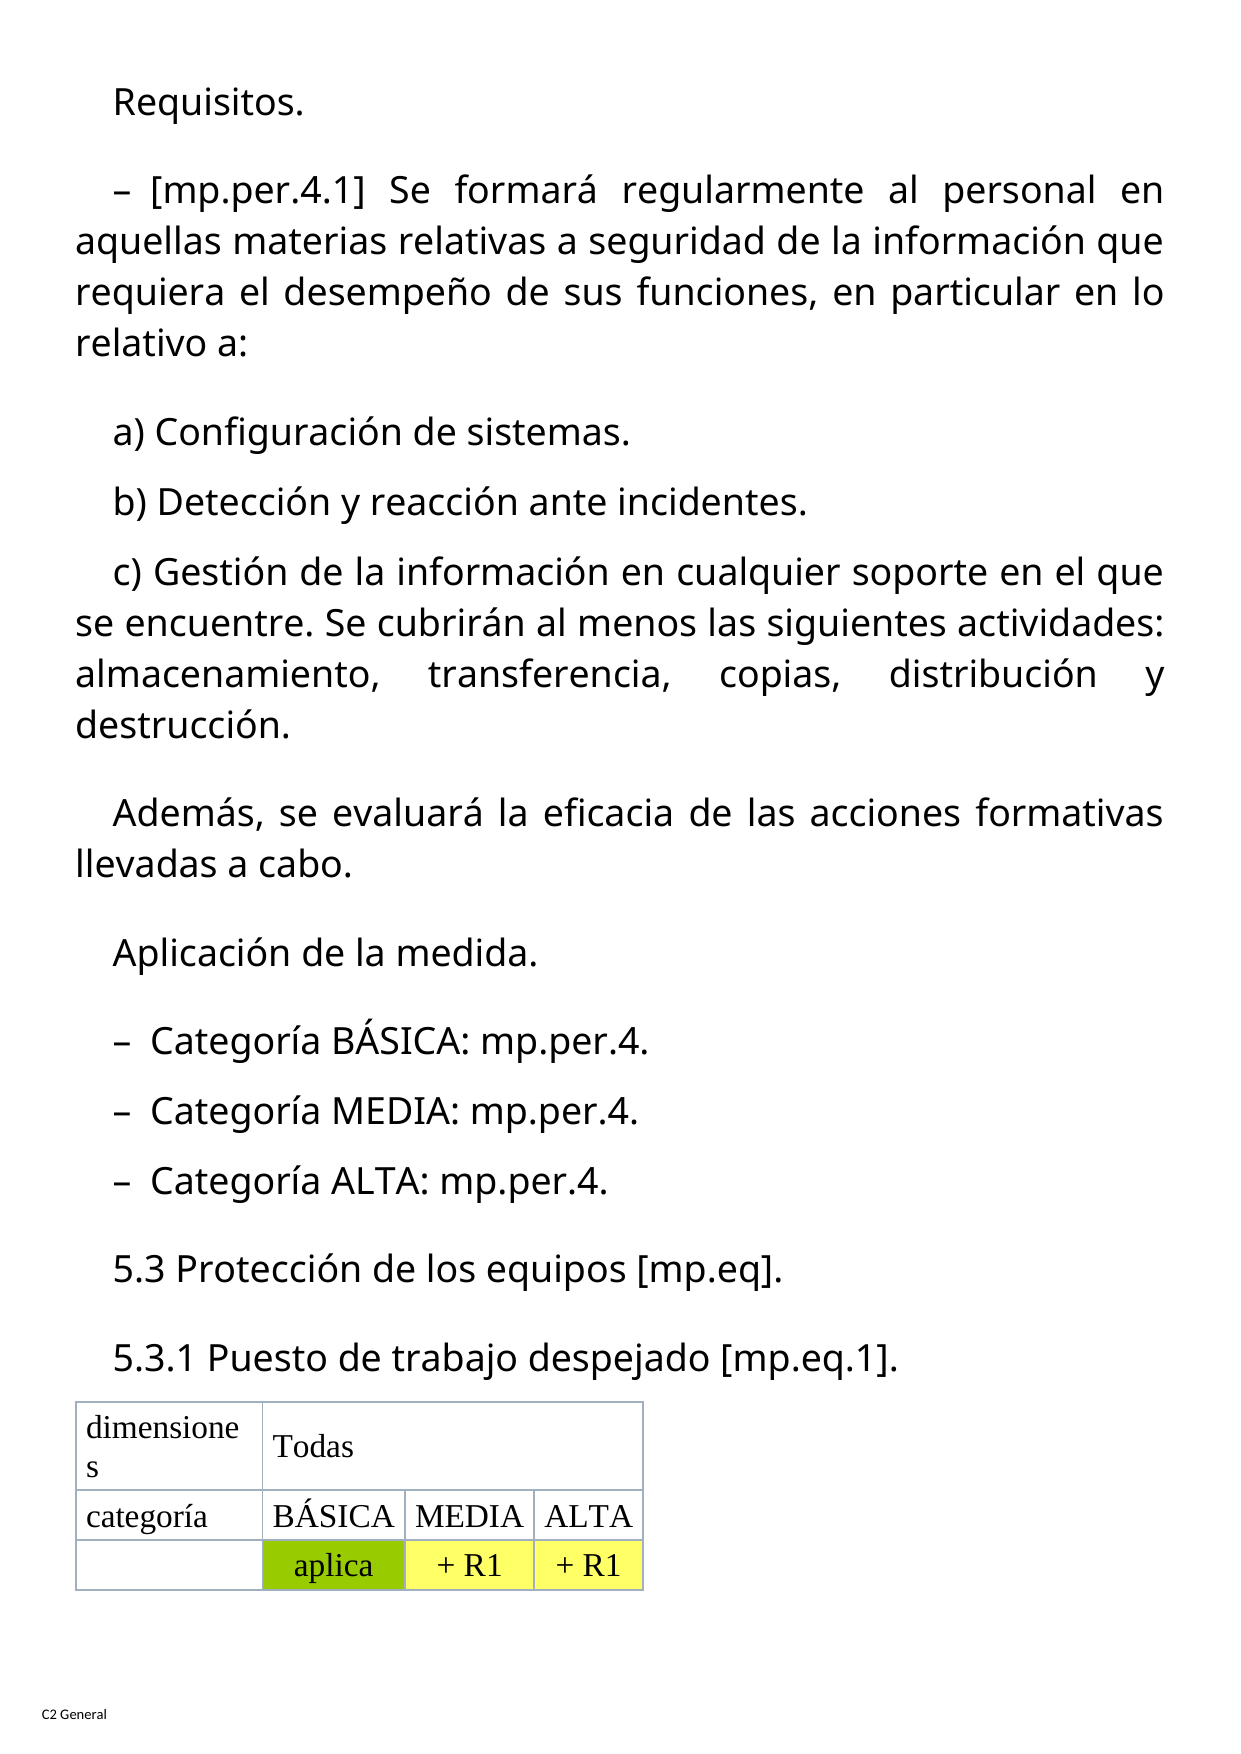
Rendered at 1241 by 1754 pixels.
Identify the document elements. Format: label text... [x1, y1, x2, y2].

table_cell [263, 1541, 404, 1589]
text b) Detección y reacción ante incidentes. [75, 475, 1165, 526]
text 5.3.1 Puesto de trabajo despejado [mp.eq.1]. [75, 1331, 1165, 1382]
text Requisitos. [75, 75, 1165, 126]
text Además, se evaluará la eficacia de las acciones formativas llevadas a cabo. [75, 786, 1165, 888]
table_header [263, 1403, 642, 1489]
text Aplicación de la medida. [75, 926, 1165, 977]
text – Categoría ALTA: mp.per.4. [75, 1154, 1165, 1205]
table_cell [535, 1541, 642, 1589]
text c) Gestión de la información en cualquier soporte en el que se encuentre. Se cubrirán al menos las siguientes actividades: almacenamiento, transferencia, copias, distribución y destrucción. [75, 545, 1165, 749]
text – [mp.per.4.1] Se formará regularmente al personal en aquellas materias relativas a seguridad de la información que requiera el desempeño de sus funciones, en particular en lo relativo a: [75, 163, 1165, 368]
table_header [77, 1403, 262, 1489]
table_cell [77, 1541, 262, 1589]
text 5.3 Protección de los equipos [mp.eq]. [75, 1243, 1165, 1294]
text – Categoría BÁSICA: mp.per.4. [75, 1014, 1165, 1066]
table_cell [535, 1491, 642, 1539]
text a) Configuración de sistemas. [75, 405, 1165, 456]
text – Categoría MEDIA: mp.per.4. [75, 1084, 1165, 1135]
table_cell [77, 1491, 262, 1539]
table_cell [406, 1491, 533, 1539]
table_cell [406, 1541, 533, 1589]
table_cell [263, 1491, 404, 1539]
